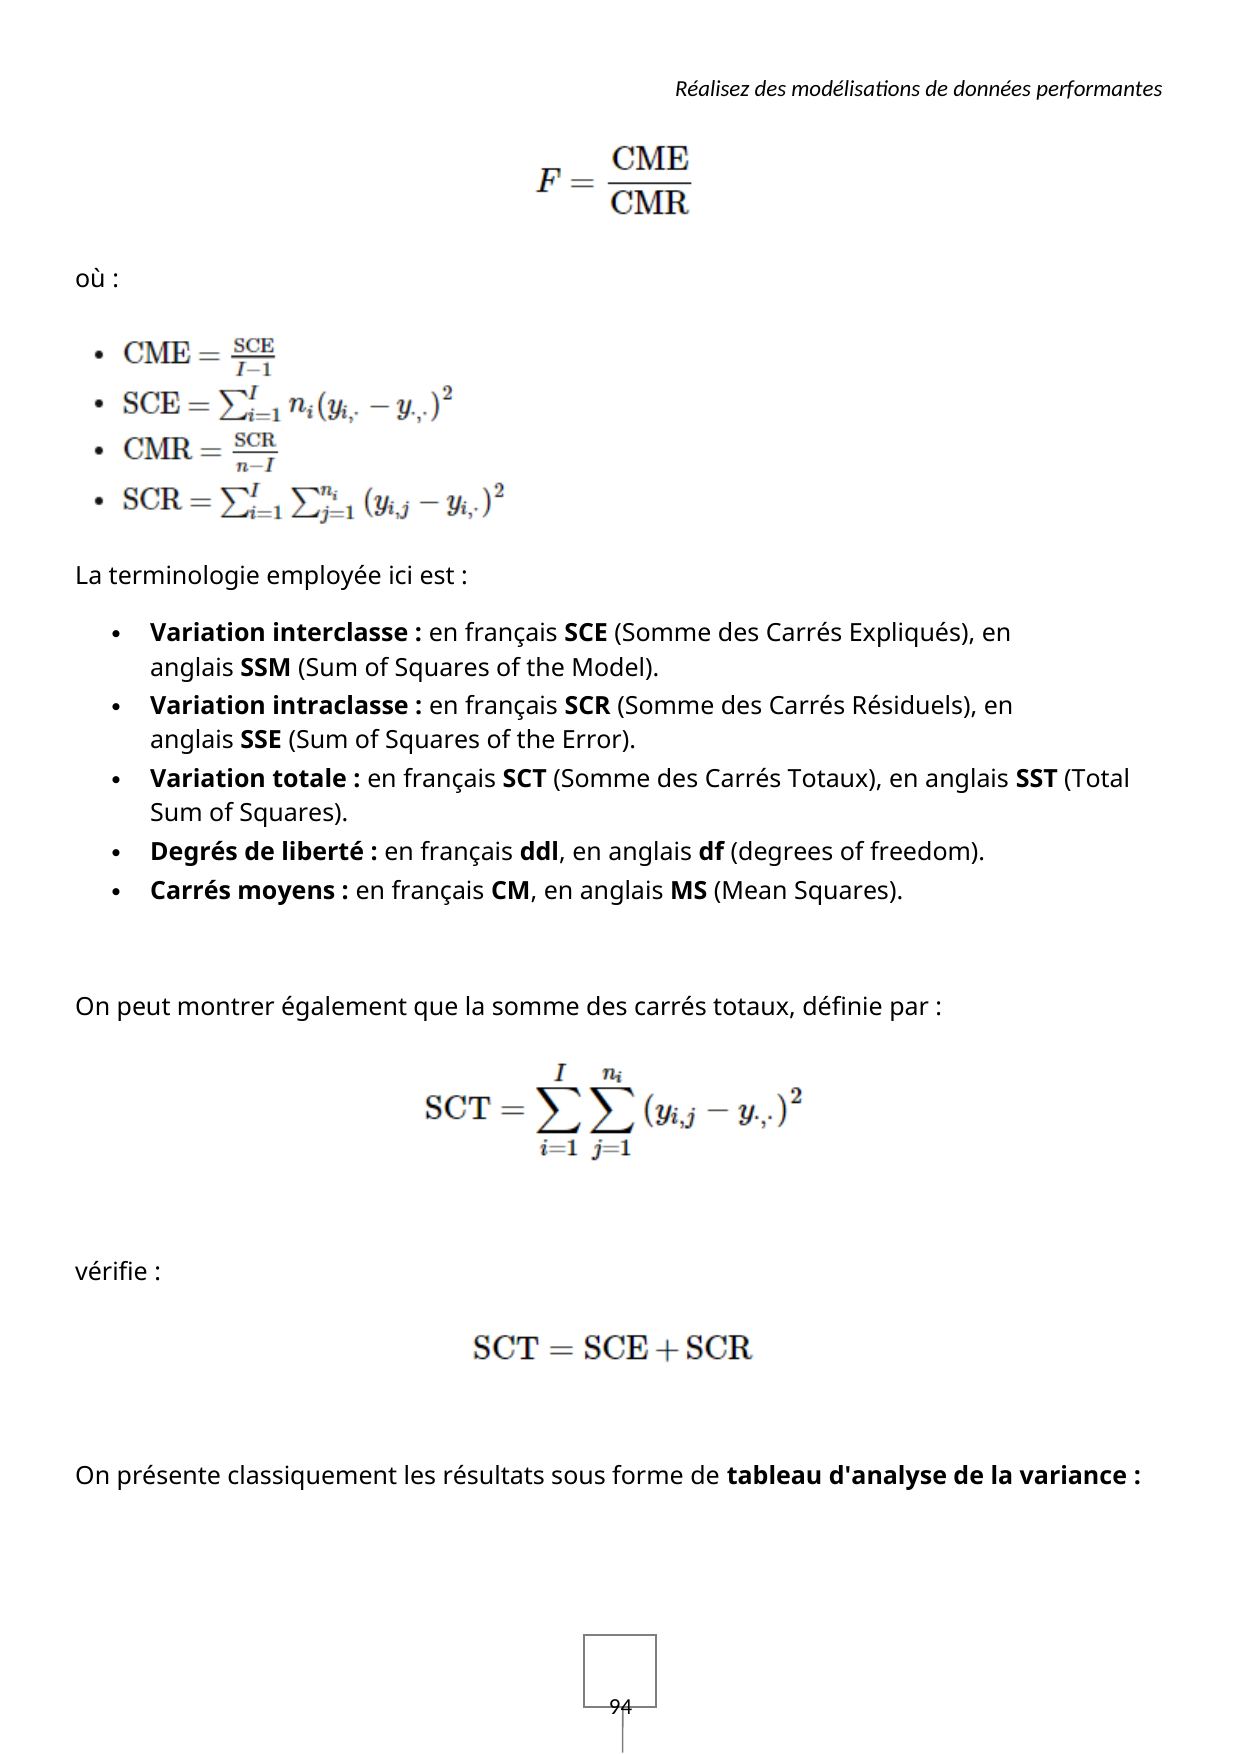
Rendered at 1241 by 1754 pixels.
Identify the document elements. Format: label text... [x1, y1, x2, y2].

text vérifie : [75, 1253, 1165, 1288]
list Variation totale : en français SCT (Somme des Carrés Totaux), en anglais SST (Total Sum of Squares). [112, 761, 1165, 829]
picture [463, 1311, 777, 1377]
list Variation intraclasse : en français SCR (Somme des Carrés Résiduels), en anglais SSE (Sum of Squares of the Error). [112, 688, 1165, 756]
text La terminologie employée ici est : [75, 558, 1165, 592]
text On présente classiquement les résultats sous forme de tableau d'analyse de la variance : [75, 1458, 1165, 1492]
picture [528, 129, 712, 238]
text On peut montrer également que la somme des carrés totaux, définie par : [75, 988, 1165, 1023]
list Degrés de liberté : en français ddl, en anglais df (degrees of freedom). [112, 833, 1165, 868]
list Variation interclasse : en français SCE (Somme des Carrés Expliqués), en anglais SSM (Sum of Squares of the Model). [112, 615, 1165, 683]
picture [75, 318, 538, 535]
text où : [75, 261, 1165, 295]
list Carrés moyens : en français CM, en anglais MS (Mean Squares). [112, 872, 1165, 906]
picture [413, 1046, 828, 1173]
